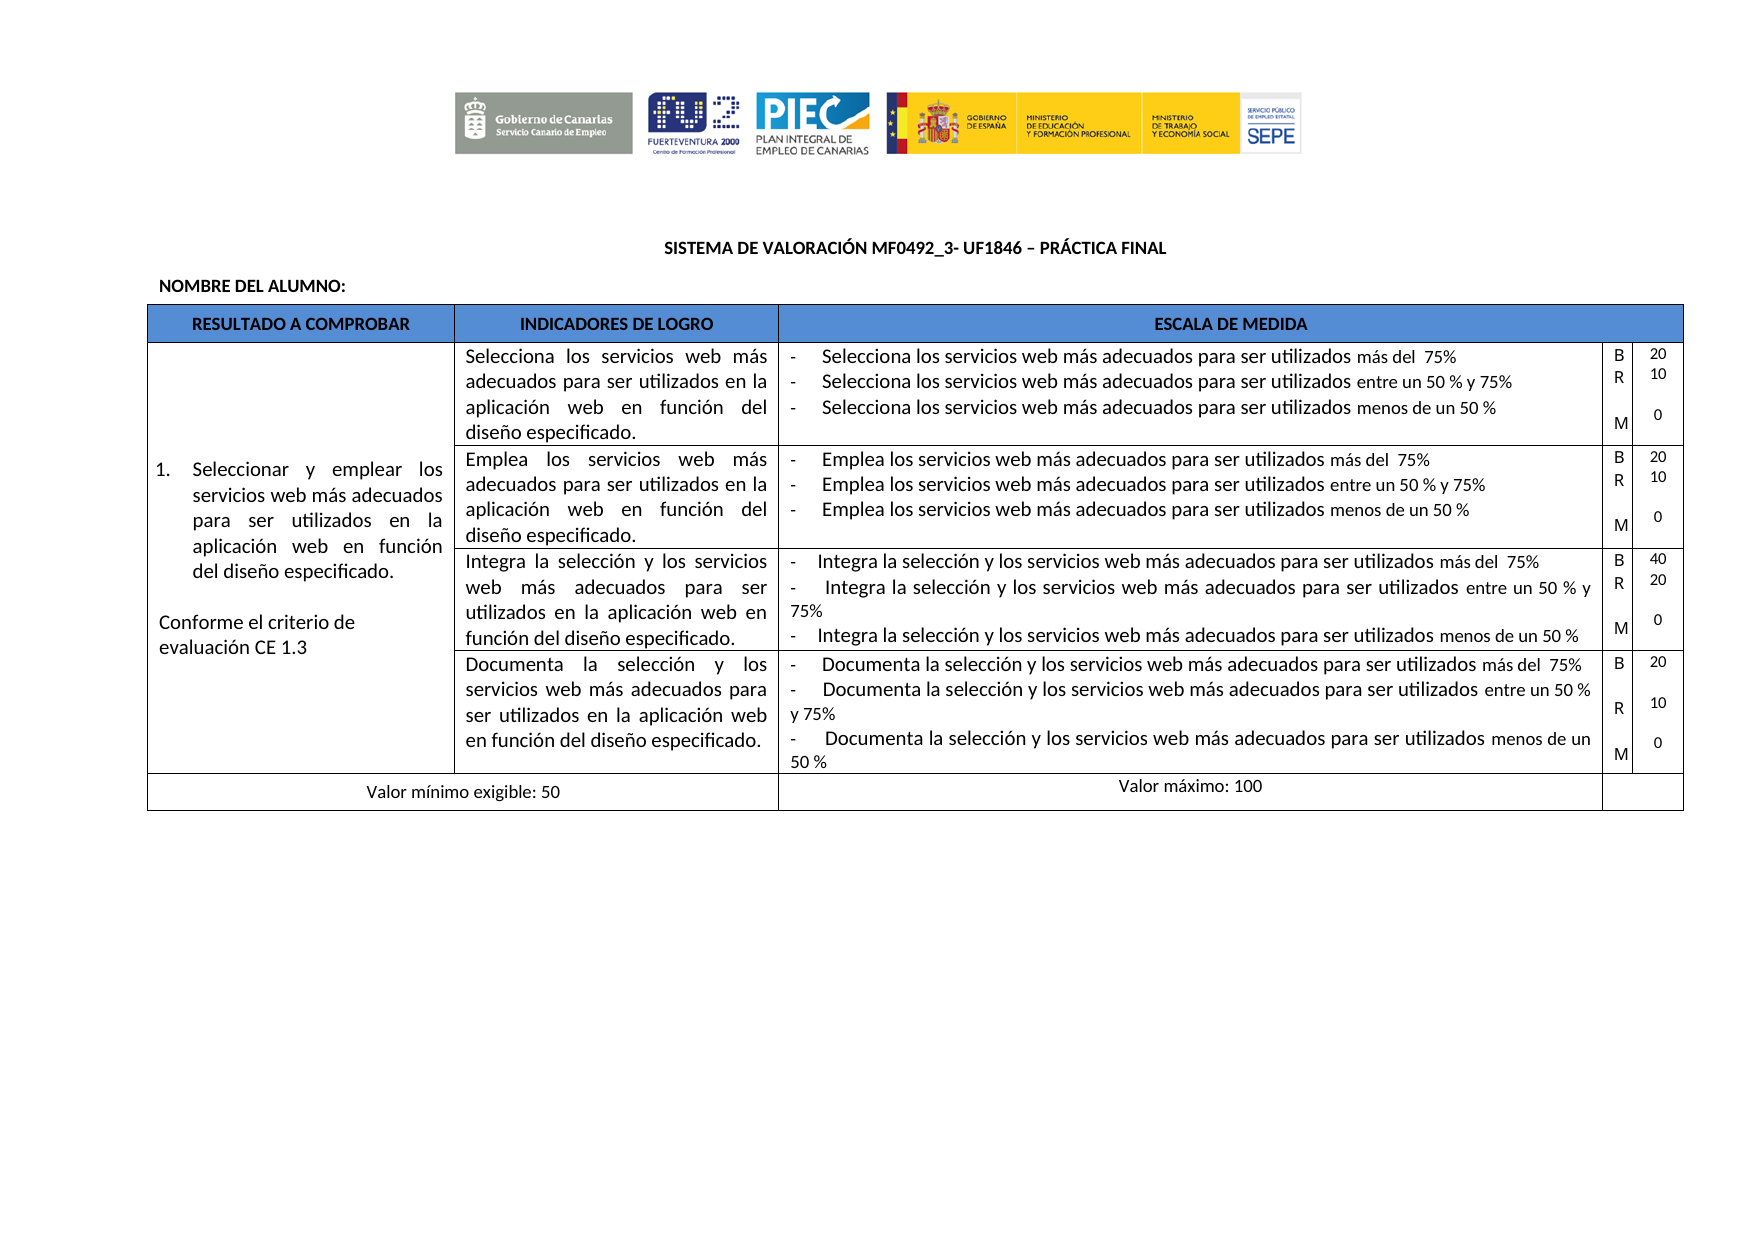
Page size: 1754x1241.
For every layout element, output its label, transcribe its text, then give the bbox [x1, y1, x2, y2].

table_cell Integra la selección y los servicios web más adecuados para ser utilizados en la aplicación web en función del diseño especificado. [455, 549, 778, 650]
table_cell B R M [1603, 343, 1632, 445]
table_cell B R M [1603, 549, 1632, 650]
table_cell 40 20 0 [1633, 549, 1683, 650]
table_cell - Emplea los servicios web más adecuados para ser utilizados más del 75% - Emplea los servicios web más adecuados para ser utilizados entre un 50 % y 75% - Emplea los servicios web más adecuados para ser utilizados menos de un 50 % [779, 446, 1602, 547]
table_cell Valor máximo: 100 [779, 774, 1602, 810]
table_cell ESCALA DE MEDIDA [779, 305, 1683, 342]
table_cell 20 10 0 [1633, 651, 1683, 773]
table_header SISTEMA DE VALORACIÓN MF0492_3- UF1846 – PRÁCTICA FINAL [148, 229, 1683, 267]
table_cell INDICADORES DE LOGRO [455, 305, 778, 342]
table_cell 20 10 0 [1633, 446, 1683, 547]
table_cell - Documenta la selección y los servicios web más adecuados para ser utilizados más del 75% - Documenta la selección y los servicios web más adecuados para ser utilizados entre un 50 % y 75% - Documenta la selección y los servicios web más adecuados para ser utilizados menos de un 50 % [779, 651, 1602, 773]
table_cell Emplea los servicios web más adecuados para ser utilizados en la aplicación web en función del diseño especificado. [455, 446, 778, 547]
table_cell RESULTADO A COMPROBAR [148, 305, 454, 342]
table_cell NOMBRE DEL ALUMNO: [148, 267, 1683, 304]
table_cell 20 10 0 [1633, 343, 1683, 445]
table_cell Seleccionar y emplear los servicios web más adecuados para ser utilizados en la aplicación web en función del diseño especificado. Conforme el criterio de evaluación CE 1.3 [148, 343, 454, 773]
table_cell - Integra la selección y los servicios web más adecuados para ser utilizados más del 75% - Integra la selección y los servicios web más adecuados para ser utilizados entre un 50 % y 75% - Integra la selección y los servicios web más adecuados para ser utilizados menos de un 50 % [779, 549, 1602, 650]
table_cell B R M [1603, 446, 1632, 547]
table_cell Valor mínimo exigible: 50 [148, 774, 778, 810]
table_cell [1603, 774, 1683, 810]
table_cell B R M [1603, 651, 1632, 773]
table_cell Selecciona los servicios web más adecuados para ser utilizados en la aplicación web en función del diseño especificado. [455, 343, 778, 445]
table_cell - Selecciona los servicios web más adecuados para ser utilizados más del 75% - Selecciona los servicios web más adecuados para ser utilizados entre un 50 % y 75% - Selecciona los servicios web más adecuados para ser utilizados menos de un 50 % [779, 343, 1602, 445]
table_cell Documenta la selección y los servicios web más adecuados para ser utilizados en la aplicación web en función del diseño especificado. [455, 651, 778, 773]
picture [434, 73, 1320, 173]
